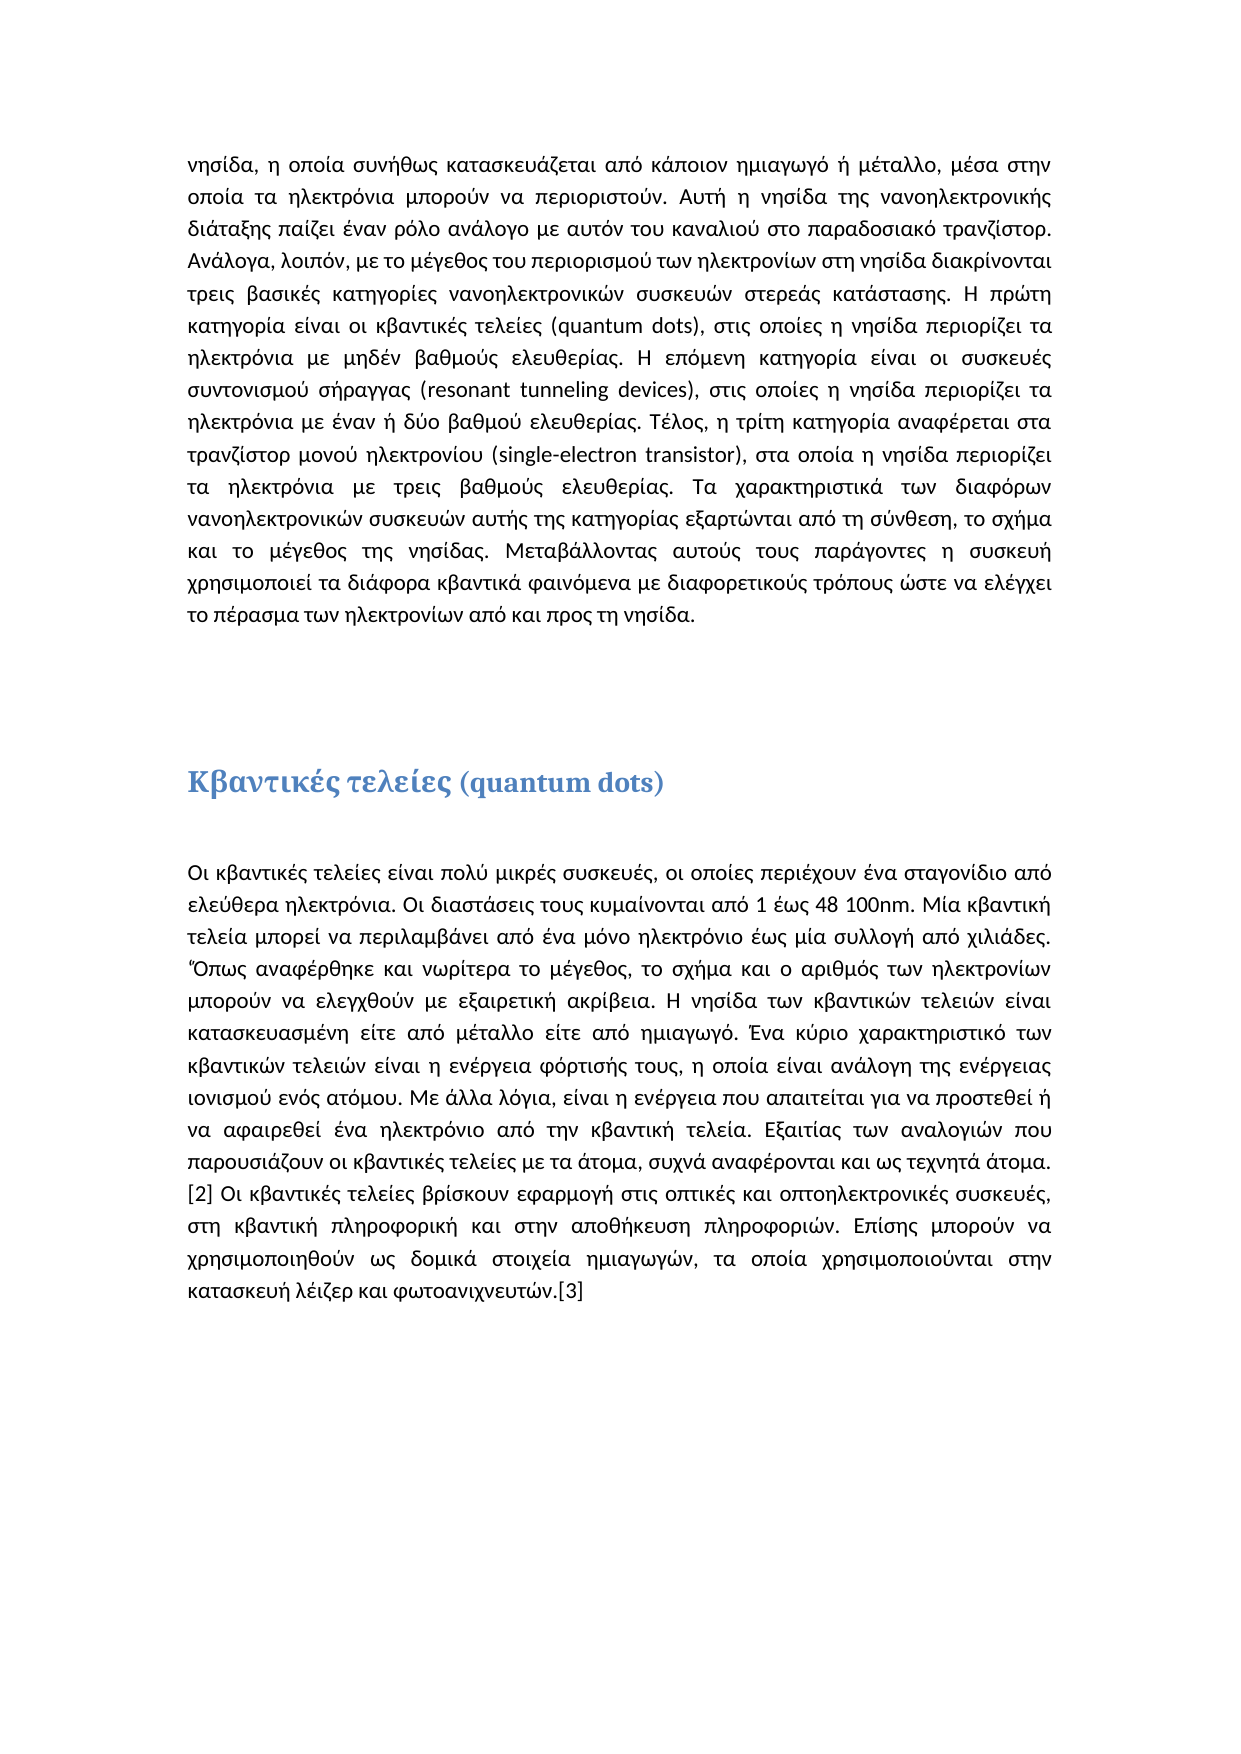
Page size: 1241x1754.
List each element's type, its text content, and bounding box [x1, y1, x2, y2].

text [187, 150, 1053, 629]
text Οι κβαντικές τελείες είναι πολύ μικρές συσκευές, οι οποίες περιέχουν ένα σταγονίδιο από ελεύθερα ηλεκτρόνια. Οι διαστάσεις τους κυμαίνονται από 1 έως 48 100nm. Μία κβαντική τελεία μπορεί να περιλαμβάνει από ένα μόνο ηλεκτρόνιο έως μία συλλογή από χιλιάδες. ‘Όπως αναφέρθηκε και νωρίτερα το μέγεθος, το σχήμα και ο αριθμός των ηλεκτρονίων μπορούν να ελεγχθούν με εξαιρετική ακρίβεια. Η νησίδα των κβαντικών τελειών είναι κατασκευασμένη είτε από μέταλλο είτε από ημιαγωγό. Ένα κύριο χαρακτηριστικό των κβαντικών τελειών είναι η ενέργεια φόρτισής τους, η οποία είναι ανάλογη της ενέργειας ιονισμού ενός ατόμου. Με άλλα λόγια, είναι η ενέργεια που απαιτείται για να προστεθεί ή να αφαιρεθεί ένα ηλεκτρόνιο από την κβαντική τελεία. Εξαιτίας των αναλογιών που παρουσιάζουν οι κβαντικές τελείες με τα άτομα, συχνά αναφέρονται και ως τεχνητά άτομα.[2] Οι κβαντικές τελείες βρίσκουν εφαρμογή στις οπτικές και οπτοηλεκτρονικές συσκευές, στη κβαντική πληροφορική και στην αποθήκευση πληροφοριών. Επίσης μπορούν να χρησιμοποιηθούν ως δομικά στοιχεία ημιαγωγών, τα οποία χρησιμοποιούνται στην κατασκευή λέιζερ και φωτοανιχνευτών.[3] [187, 858, 1053, 1304]
subtitle Κβαντικές τελείες (quantum dots) [187, 766, 1053, 799]
